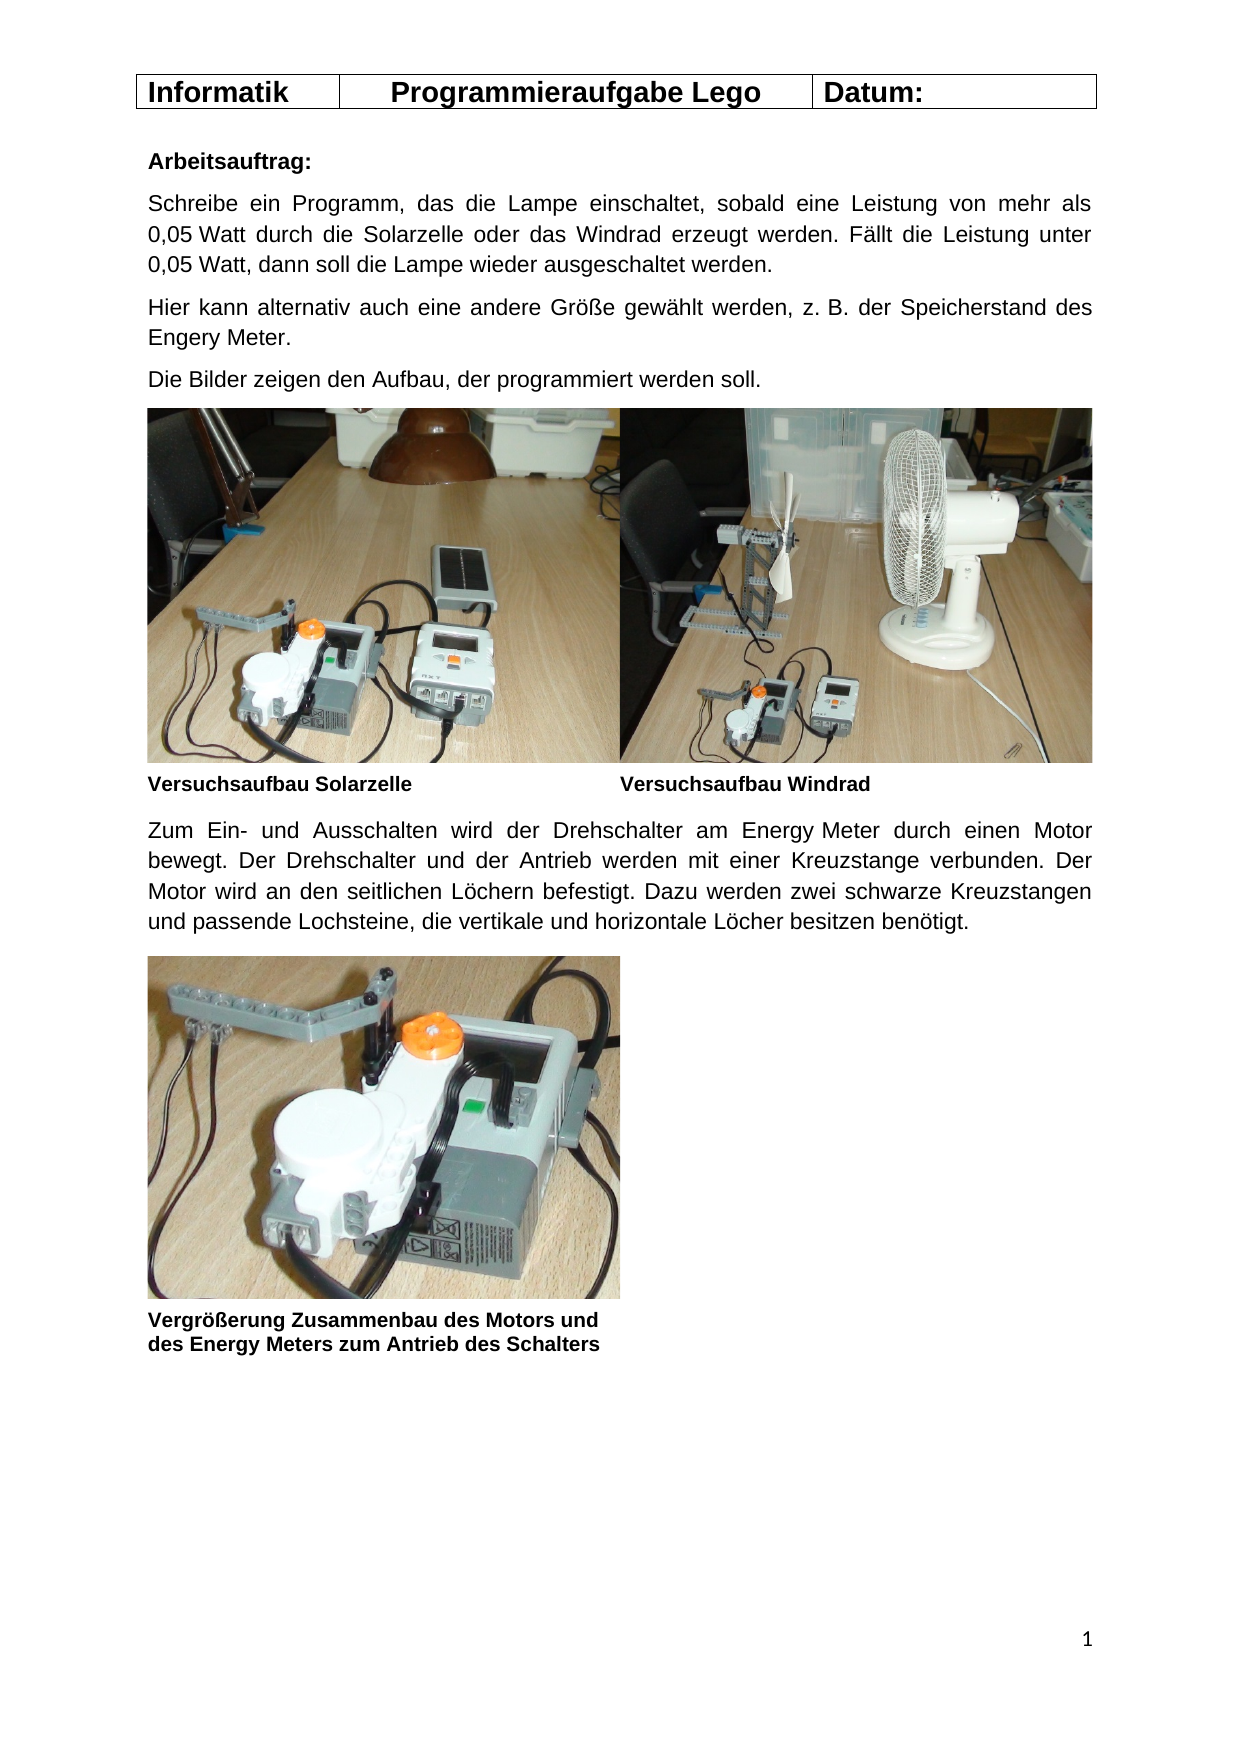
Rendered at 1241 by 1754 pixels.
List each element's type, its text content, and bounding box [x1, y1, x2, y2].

picture [147, 956, 621, 1299]
text Zum Ein- und Ausschalten wird der Drehschalter am Energy Meter durch einen Motor bewegt. Der Drehschalter und der Antrieb werden mit einer Kreuzstange verbunden. Der Motor wird an den seitlichen Löchern befestigt. Dazu werden zwei schwarze Kreuzstangen und passende Lochsteine, die vertikale und horizontale Löcher besitzen benötigt. [148, 817, 1093, 934]
text Arbeitsauftrag: [148, 148, 1093, 174]
text Die Bilder zeigen den Aufbau, der programmiert werden soll. [148, 366, 1093, 393]
text Hier kann alternativ auch eine andere Größe gewählt werden, z. B. der Speicherstand des Engery Meter. [148, 293, 1093, 350]
picture [147, 408, 1093, 763]
text Schreibe ein Programm, das die Lampe einschaltet, sobald eine Leistung von mehr als 0,05 Watt durch die Solarzelle oder das Windrad erzeugt werden. Fällt die Leistung unter 0,05 Watt, dann soll die Lampe wieder ausgeschaltet werden. [148, 190, 1093, 277]
